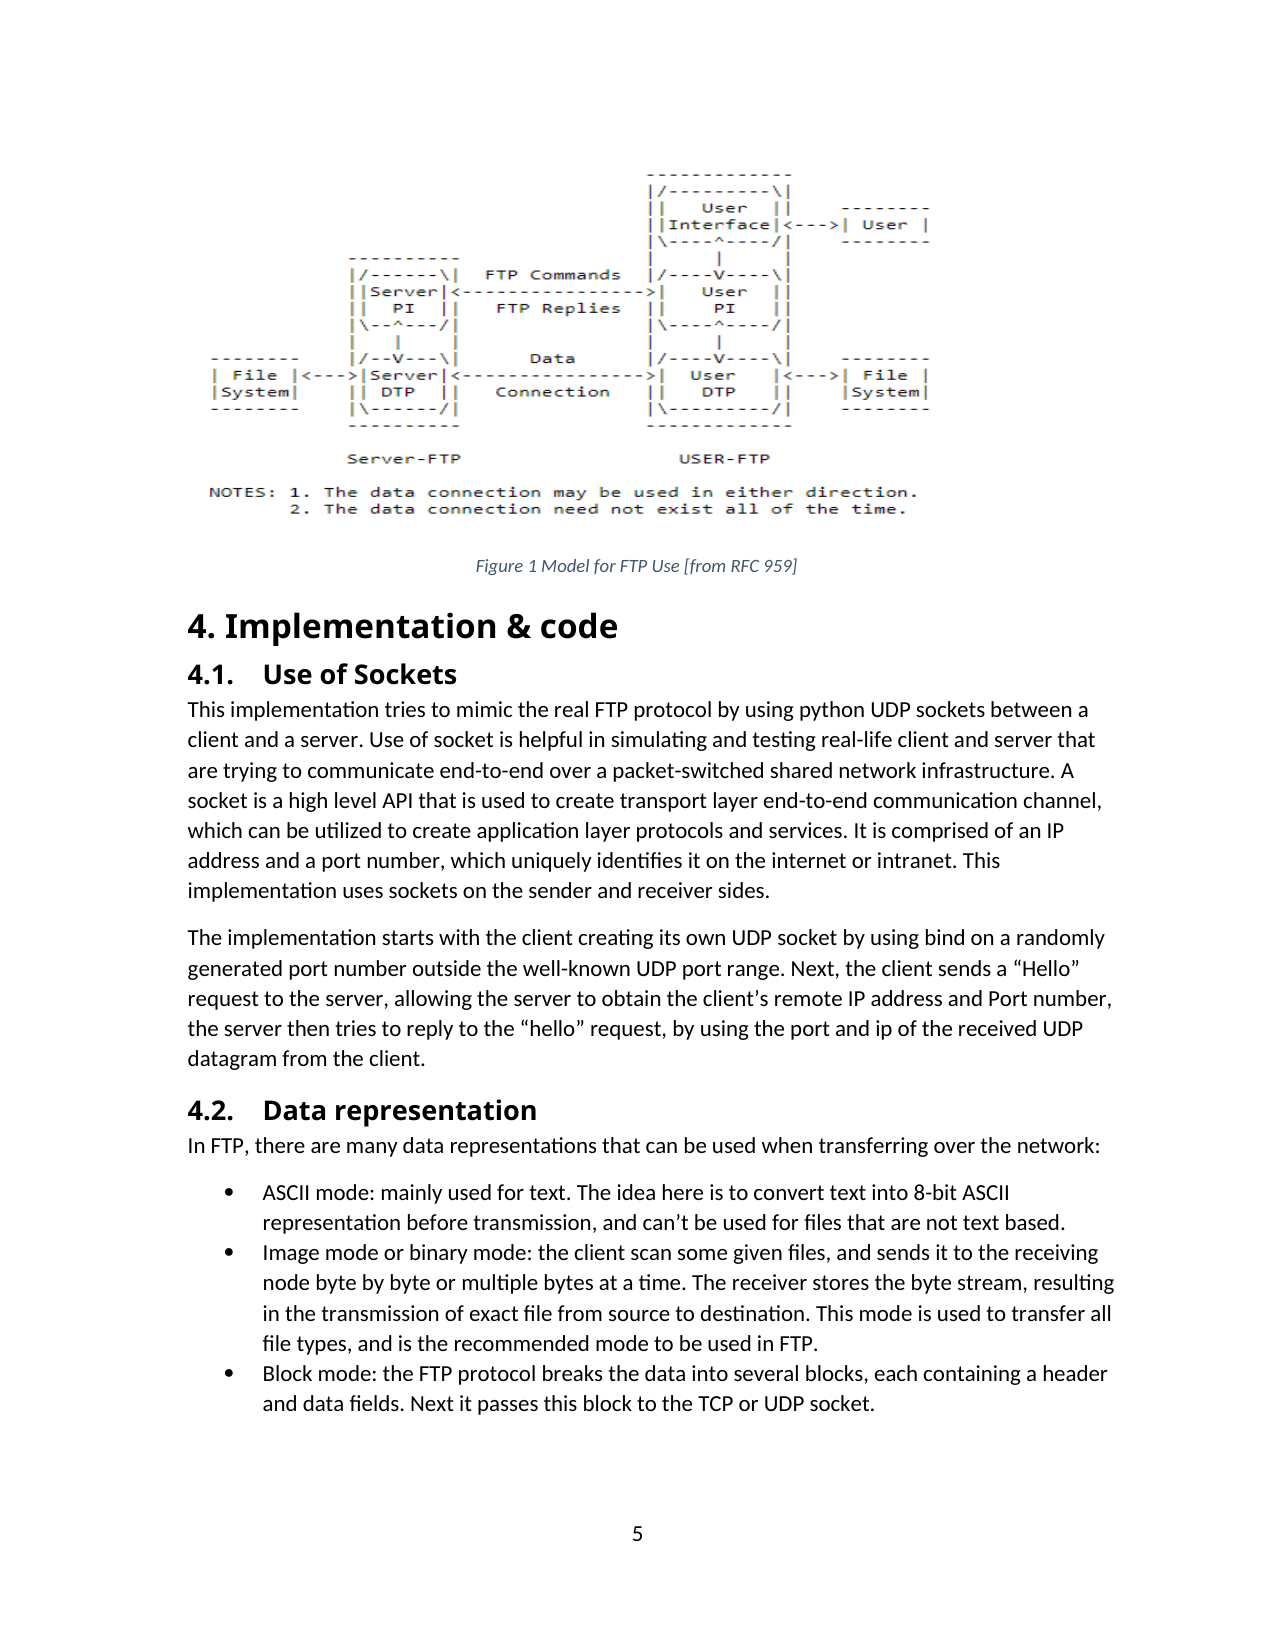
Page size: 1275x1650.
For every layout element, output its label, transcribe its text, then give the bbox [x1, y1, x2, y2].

subtitle Use of Sockets [187, 656, 1125, 692]
list Image mode or binary mode: the client scan some given files, and sends it to the receiving node byte by byte or multiple bytes at a time. The receiver stores the byte stream, resulting in the transmission of exact file from source to destination. This mode is used to transfer all file types, and is the recommended mode to be used in FTP. [225, 1238, 1125, 1357]
list Block mode: the FTP protocol breaks the data into several blocks, each containing a header and data fields. Next it passes this block to the TCP or UDP socket. [225, 1359, 1125, 1417]
text The implementation starts with the client creating its own UDP socket by using bind on a randomly generated port number outside the well-known UDP port range. Next, the client sends a “Hello” request to the server, allowing the server to obtain the client’s remote IP address and Port number, the server then tries to reply to the “hello” request, by using the port and ip of the received UDP datagram from the client. [187, 923, 1125, 1072]
text In FTP, there are many data representations that can be used when transferring over the network: [187, 1131, 1125, 1159]
subtitle Implementation & code [187, 602, 1125, 648]
text This implementation tries to mimic the real FTP protocol by using python UDP sockets between a client and a server. Use of socket is helpful in simulating and testing real-life client and server that are trying to communicate end-to-end over a packet-switched shared network infrastructure. A socket is a high level API that is used to create transport layer end-to-end communication channel, which can be utilized to create application layer protocols and services. It is comprised of an IP address and a port number, which uniquely identifies it on the internet or intranet. This implementation uses sockets on the sender and receiver sides. [187, 695, 1125, 905]
picture [187, 150, 965, 536]
list ASCII mode: mainly used for text. The idea here is to convert text into 8-bit ASCII representation before transmission, and can’t be used for files that are not text based. [225, 1178, 1125, 1236]
subtitle Data representation [187, 1091, 1125, 1128]
